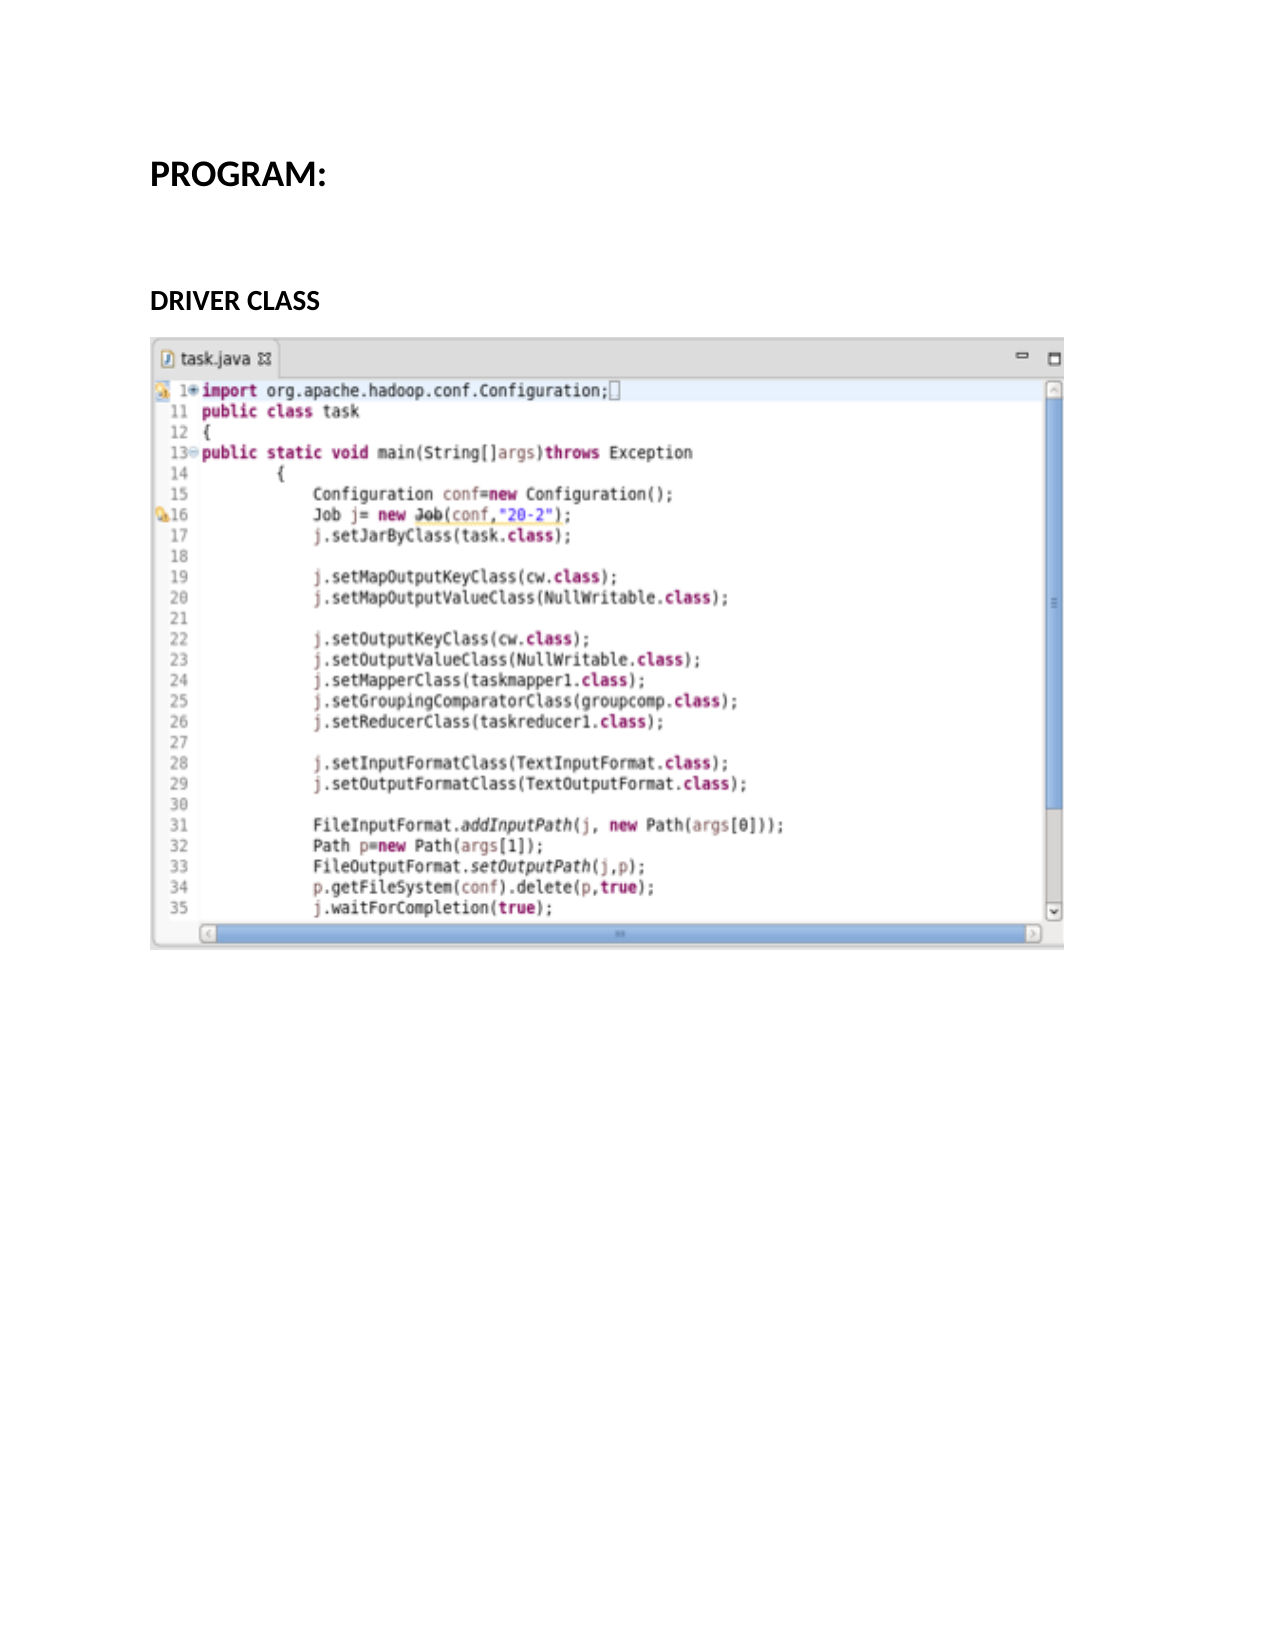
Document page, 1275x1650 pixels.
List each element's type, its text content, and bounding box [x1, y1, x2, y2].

picture [150, 337, 1064, 950]
text DRIVER CLASS [150, 282, 1125, 318]
text PROGRAM: [150, 150, 1125, 196]
